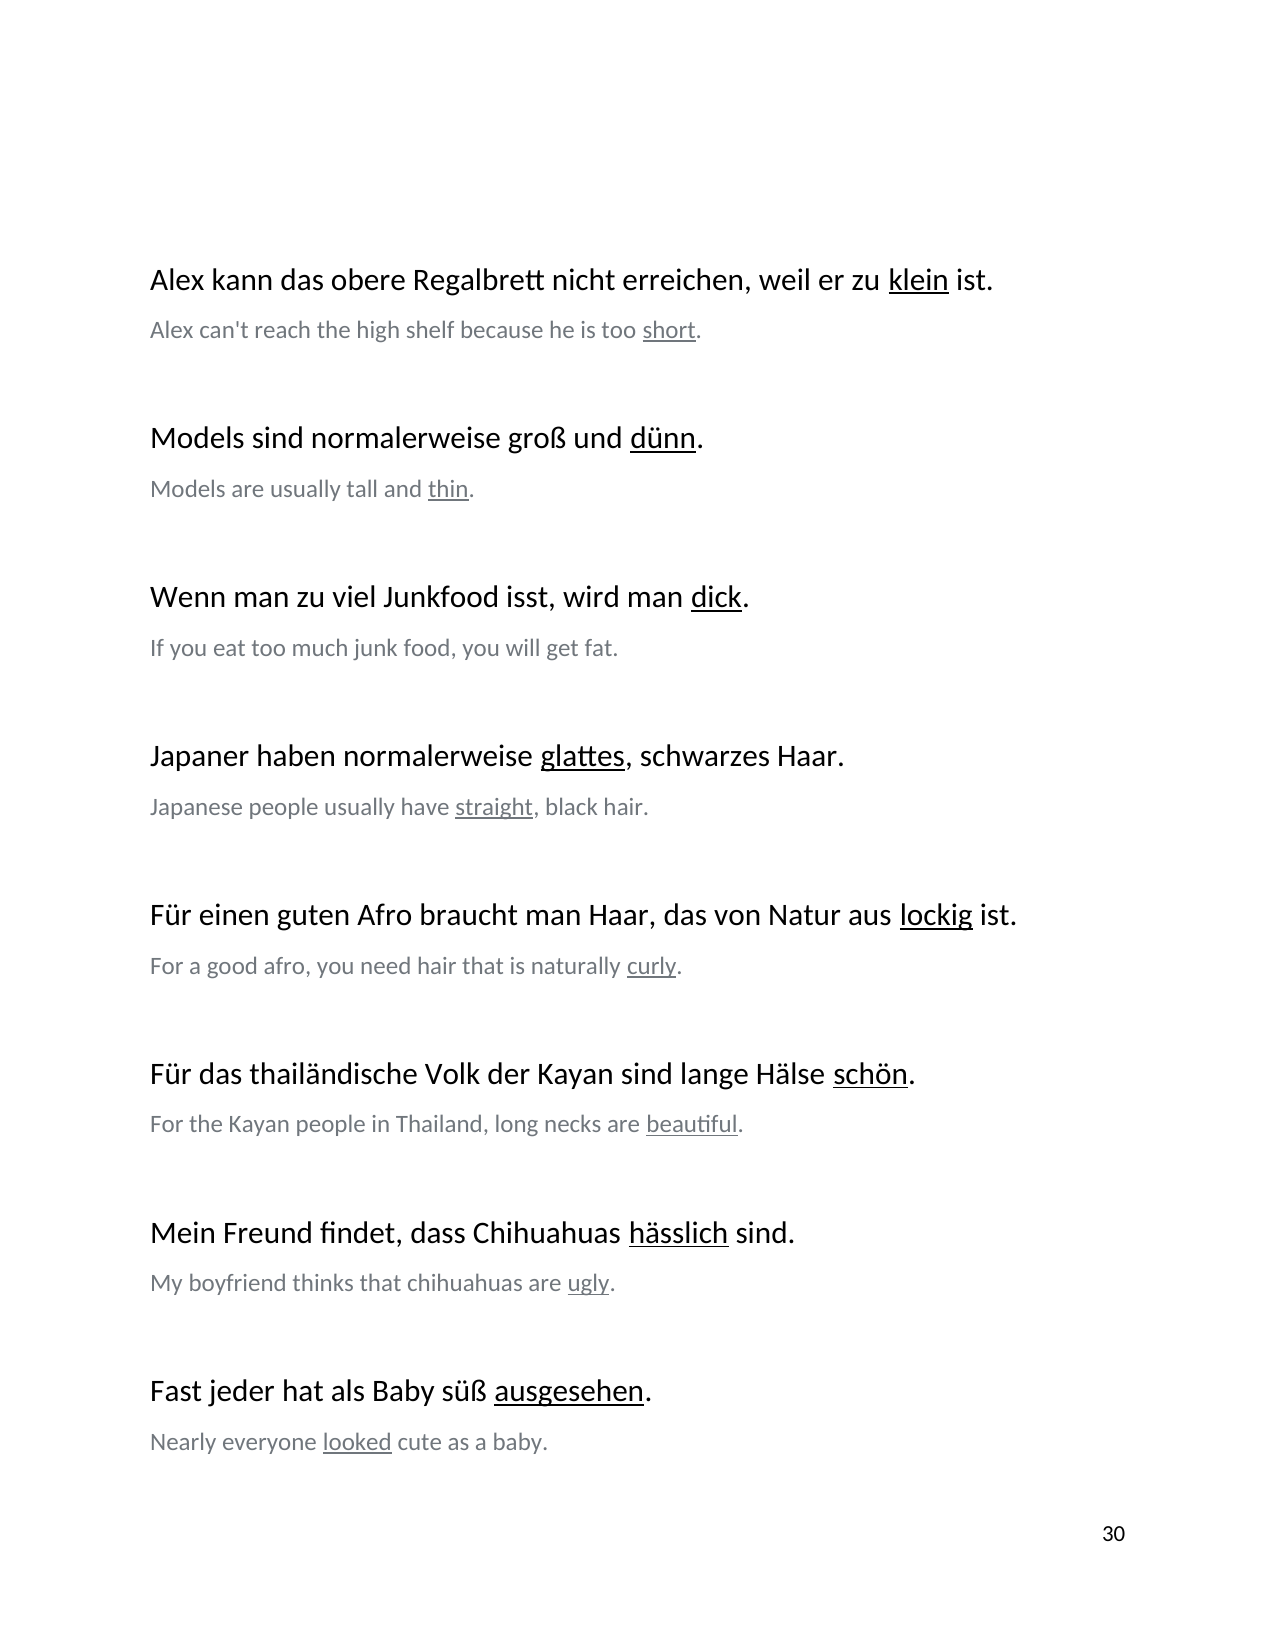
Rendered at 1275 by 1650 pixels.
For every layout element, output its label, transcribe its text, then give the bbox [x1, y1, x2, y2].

text Fast jeder hat als Baby süß ausgesehen. [150, 1372, 1125, 1410]
text Models sind normalerweise groß und dünn. [150, 418, 1125, 457]
text Alex can't reach the high shelf because he is too short. [150, 314, 1125, 345]
text For the Kayan people in Thailand, long necks are beautiful. [150, 1109, 1125, 1139]
text Für das thailändische Volk der Kayan sind lange Hälse schön. [150, 1054, 1125, 1092]
text Alex kann das obere Regalbrett nicht erreichen, weil er zu klein ist. [150, 259, 1125, 298]
text Für einen guten Afro braucht man Haar, das von Natur aus lockig ist. [150, 895, 1125, 933]
text Mein Freund findet, dass Chihuahuas hässlich sind. [150, 1213, 1125, 1251]
text My boyfriend thinks that chihuahuas are ugly. [150, 1267, 1125, 1298]
text Wenn man zu viel Junkfood isst, wird man dick. [150, 577, 1125, 615]
text For a good afro, you need hair that is naturally curly. [150, 950, 1125, 980]
text Models are usually tall and thin. [150, 473, 1125, 504]
text Japanese people usually have straight, black hair. [150, 791, 1125, 821]
text Nearly everyone looked cute as a baby. [150, 1426, 1125, 1457]
text Japaner haben normalerweise glattes, schwarzes Haar. [150, 736, 1125, 774]
text If you eat too much junk food, you will get fat. [150, 632, 1125, 663]
